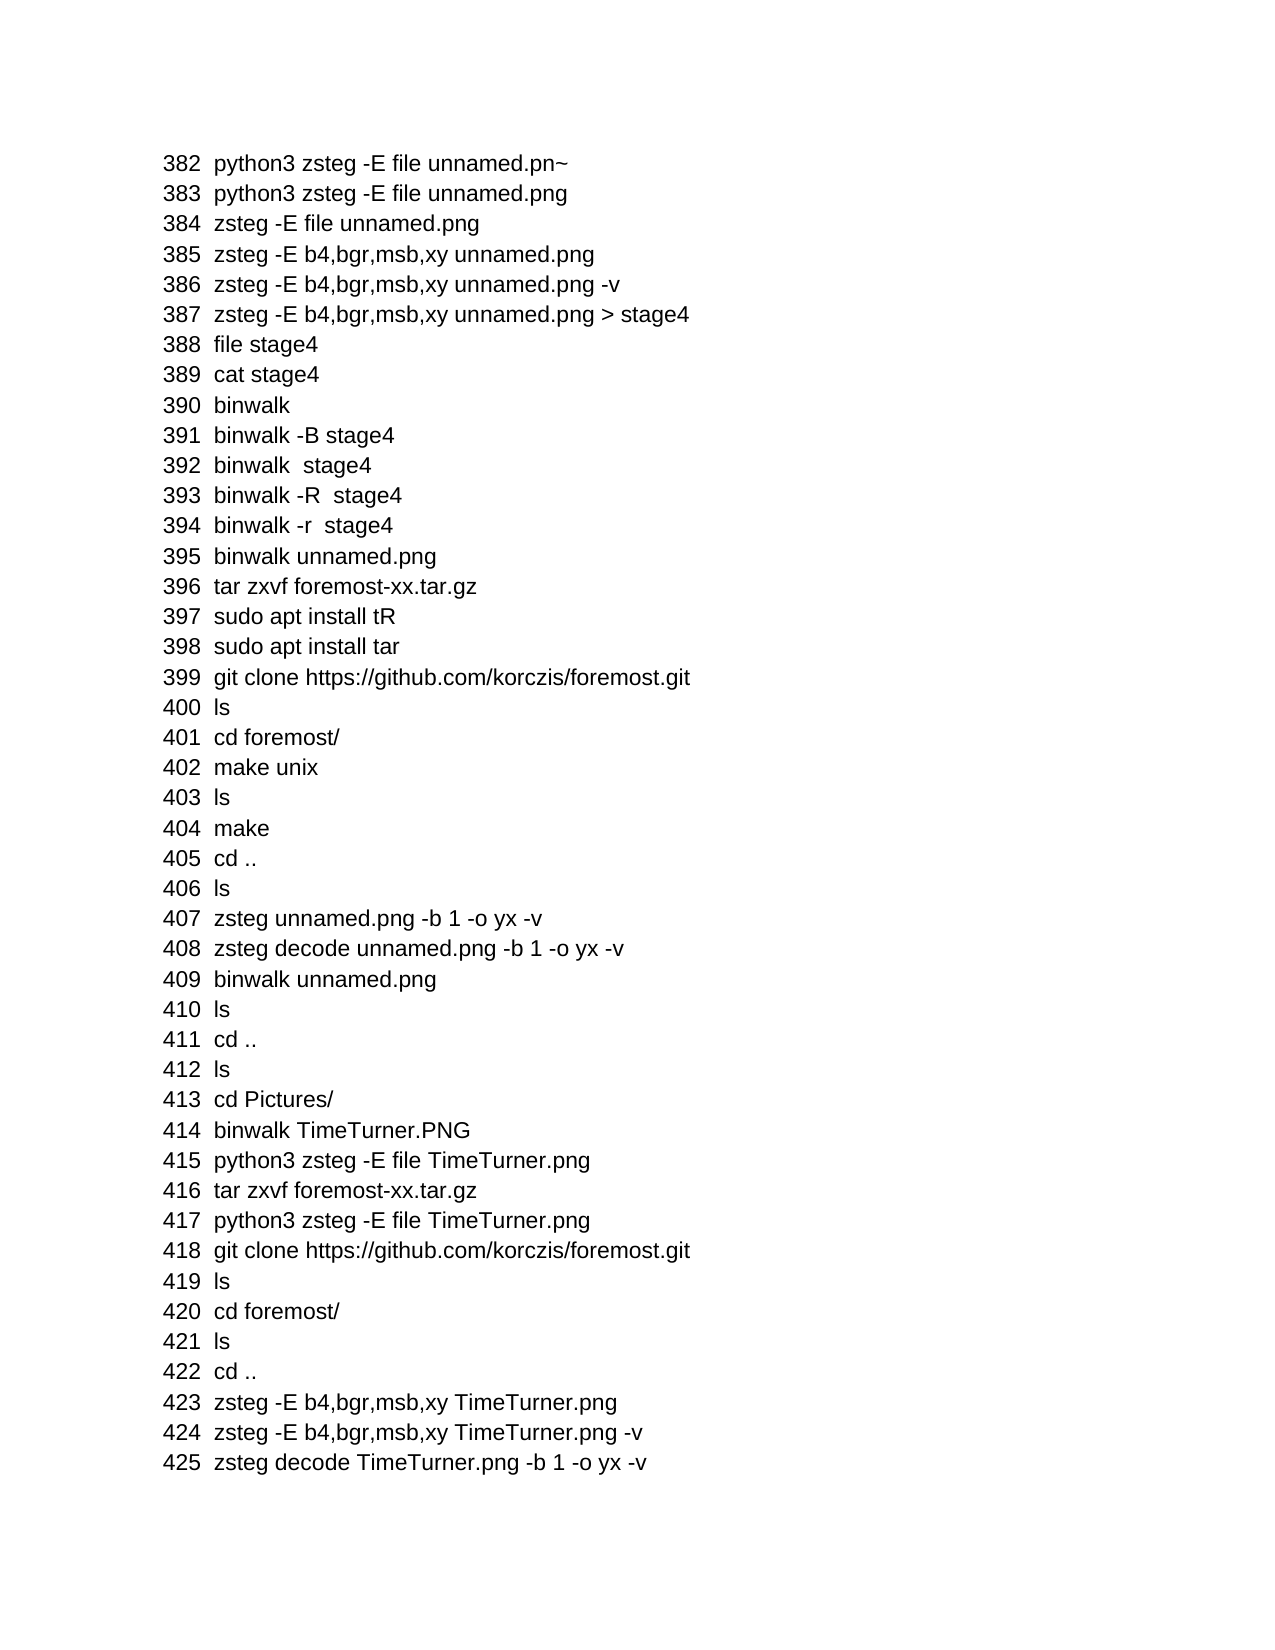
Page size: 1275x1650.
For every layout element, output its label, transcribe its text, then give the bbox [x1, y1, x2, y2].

text 390 binwalk [150, 392, 1125, 418]
text 407 zsteg unnamed.png -b 1 -o yx -v [150, 905, 1125, 932]
text 413 cd Pictures/ [150, 1086, 1125, 1113]
text 398 sudo apt install tar [150, 633, 1125, 660]
text 406 ls [150, 875, 1125, 901]
text 384 zsteg -E file unnamed.png [150, 210, 1125, 237]
text 396 tar zxvf foremost-xx.tar.gz [150, 573, 1125, 599]
text 408 zsteg decode unnamed.png -b 1 -o yx -v [150, 935, 1125, 962]
text 419 ls [150, 1268, 1125, 1294]
text 400 ls [150, 694, 1125, 720]
text 382 python3 zsteg -E file unnamed.pn~ [150, 150, 1125, 176]
text 410 ls [150, 996, 1125, 1022]
text 392 binwalk stage4 [150, 452, 1125, 478]
text 417 python3 zsteg -E file TimeTurner.png [150, 1207, 1125, 1234]
text 409 binwalk unnamed.png [150, 966, 1125, 992]
text 393 binwalk -R stage4 [150, 482, 1125, 509]
text 405 cd .. [150, 845, 1125, 871]
text 411 cd .. [150, 1026, 1125, 1052]
text 389 cat stage4 [150, 361, 1125, 388]
text 403 ls [150, 784, 1125, 811]
text 394 binwalk -r stage4 [150, 512, 1125, 539]
text 424 zsteg -E b4,bgr,msb,xy TimeTurner.png -v [150, 1419, 1125, 1445]
text 421 ls [150, 1328, 1125, 1354]
text 404 make [150, 814, 1125, 841]
text 420 cd foremost/ [150, 1298, 1125, 1324]
text 414 binwalk TimeTurner.PNG [150, 1117, 1125, 1143]
text 399 git clone https://github.com/korczis/foremost.git [150, 663, 1125, 690]
text 401 cd foremost/ [150, 724, 1125, 750]
text 386 zsteg -E b4,bgr,msb,xy unnamed.png -v [150, 271, 1125, 297]
text 418 git clone https://github.com/korczis/foremost.git [150, 1237, 1125, 1264]
text 415 python3 zsteg -E file TimeTurner.png [150, 1147, 1125, 1173]
text 397 sudo apt install tR [150, 603, 1125, 629]
text 416 tar zxvf foremost-xx.tar.gz [150, 1177, 1125, 1203]
text 423 zsteg -E b4,bgr,msb,xy TimeTurner.png [150, 1388, 1125, 1415]
text 402 make unix [150, 754, 1125, 781]
text 391 binwalk -B stage4 [150, 422, 1125, 448]
text 387 zsteg -E b4,bgr,msb,xy unnamed.png > stage4 [150, 301, 1125, 327]
text 395 binwalk unnamed.png [150, 543, 1125, 569]
text 383 python3 zsteg -E file unnamed.png [150, 180, 1125, 207]
text 385 zsteg -E b4,bgr,msb,xy unnamed.png [150, 241, 1125, 267]
text 388 file stage4 [150, 331, 1125, 358]
text 422 cd .. [150, 1358, 1125, 1385]
text 412 ls [150, 1056, 1125, 1083]
text 425 zsteg decode TimeTurner.png -b 1 -o yx -v [150, 1449, 1125, 1475]
